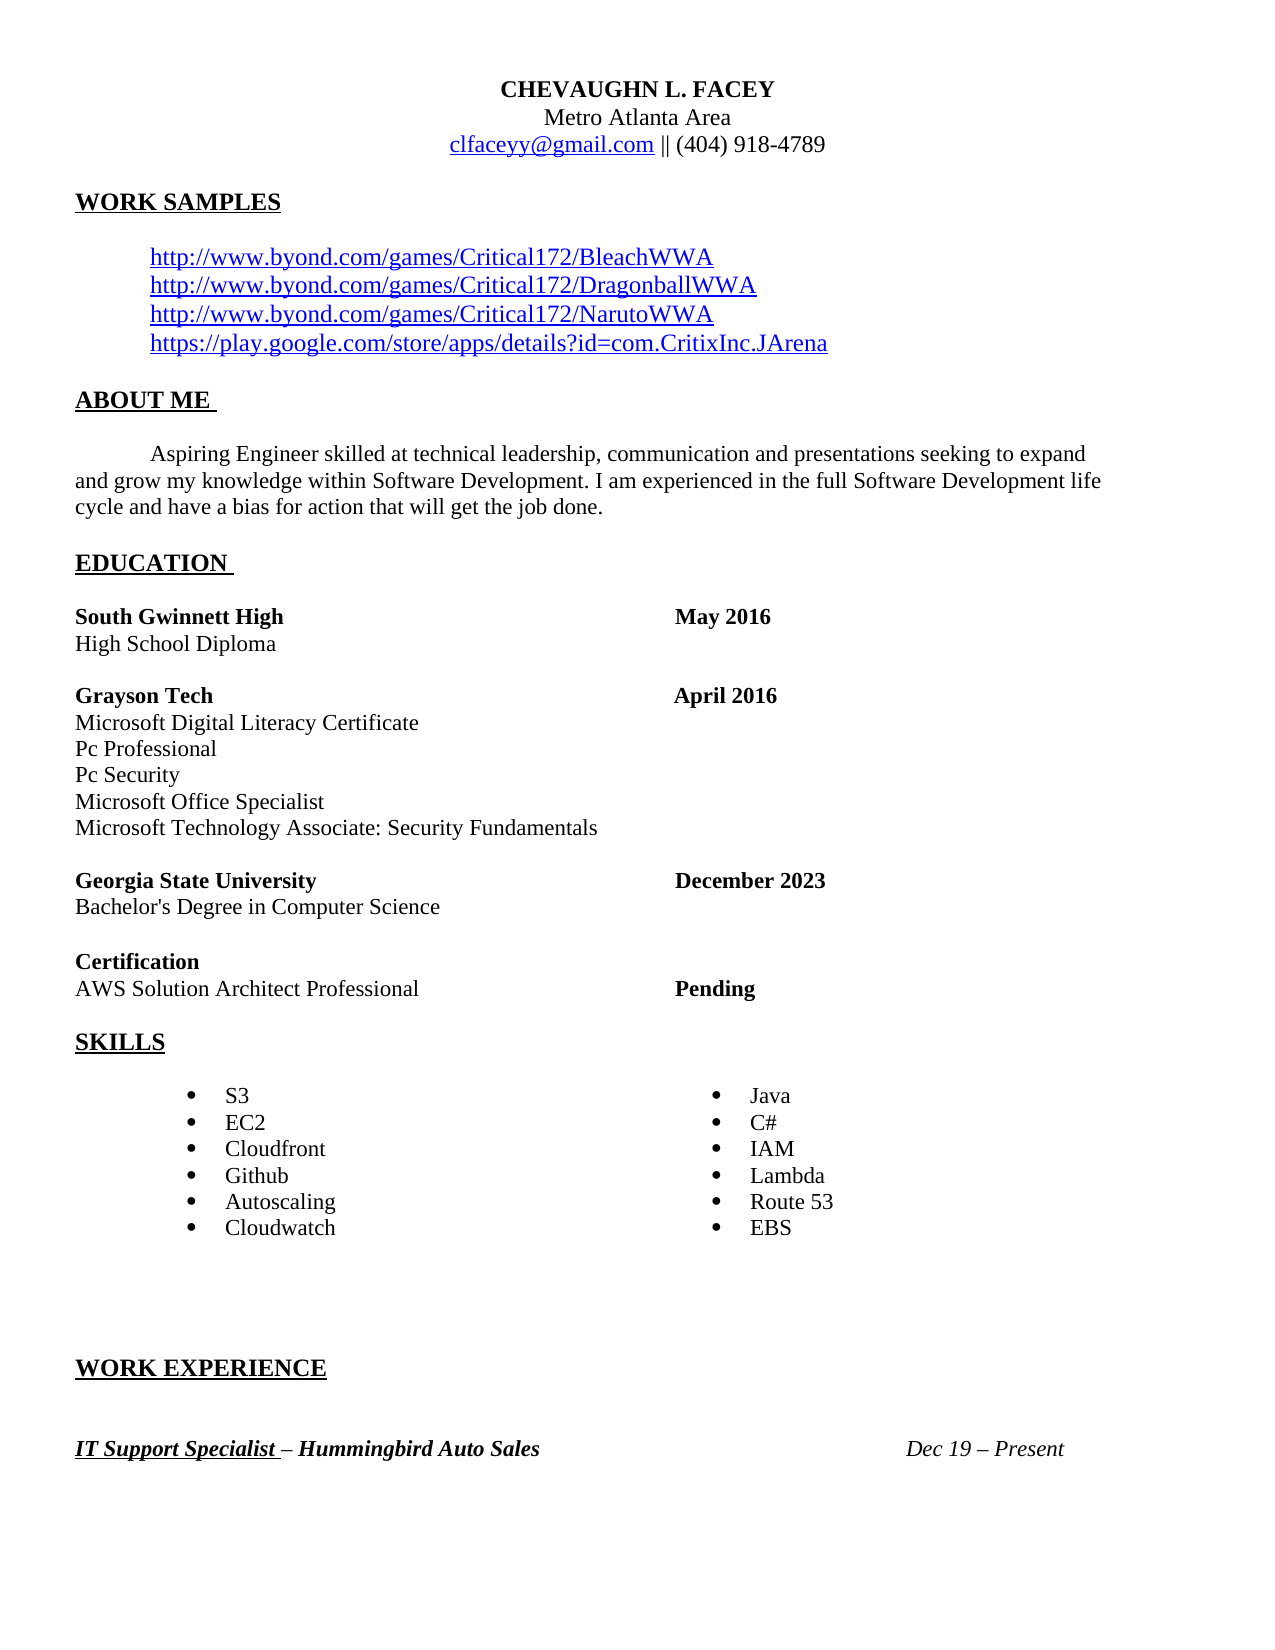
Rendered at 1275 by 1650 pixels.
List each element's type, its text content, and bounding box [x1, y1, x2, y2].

text Microsoft Office Specialist [75, 788, 1125, 814]
text High School Diploma [75, 630, 1125, 656]
list C# [712, 1109, 1125, 1135]
text Pc Security [75, 762, 1125, 788]
text Microsoft Technology Associate: Security Fundamentals [75, 814, 1125, 841]
list EC2 [187, 1109, 600, 1135]
text WORK EXPERIENCE [75, 1353, 1125, 1382]
text South Gwinnett High May 2016 [75, 603, 1125, 630]
text ABOUT ME [75, 385, 1125, 414]
text Pc Professional [75, 735, 1125, 762]
list Github [187, 1162, 600, 1188]
text Grayson Tech April 2016 [75, 682, 1125, 709]
text EDUCATION [75, 548, 1125, 577]
list Autoscaling [187, 1188, 600, 1214]
text Georgia State University December 2023 [75, 867, 1125, 893]
text http://www.byond.com/games/Critical172/BleachWWA http://www.byond.com/games/Critical172/DragonballWWA http://www.byond.com/games/Critical172/NarutoWWA https://play.google.com/store/apps/details?id=com.CritixInc.JArena [150, 242, 1125, 357]
text SKILLS [75, 1027, 1125, 1056]
text Aspiring Engineer skilled at technical leadership, communication and presentations seeking to expand and grow my knowledge within Software Development. I am experienced in the full Software Development life cycle and have a bias for action that will get the job done. [75, 441, 1125, 519]
list Java [712, 1083, 1125, 1109]
text Certification [75, 948, 1125, 975]
text Microsoft Digital Literacy Certificate [75, 709, 1125, 735]
text WORK SAMPLES [75, 187, 1125, 215]
text Bachelor's Degree in Computer Science [75, 893, 1125, 920]
list IAM [712, 1135, 1125, 1162]
list Lambda [712, 1162, 1125, 1188]
list Route 53 [712, 1188, 1125, 1214]
list Cloudwatch [187, 1214, 600, 1241]
list EBS [712, 1214, 1125, 1241]
list Cloudfront [187, 1135, 600, 1162]
text AWS Solution Architect Professional Pending [75, 975, 1125, 1001]
text IT Support Specialist – Hummingbird Auto Sales Dec 19 – Present [75, 1435, 1125, 1461]
list S3 [187, 1083, 600, 1109]
